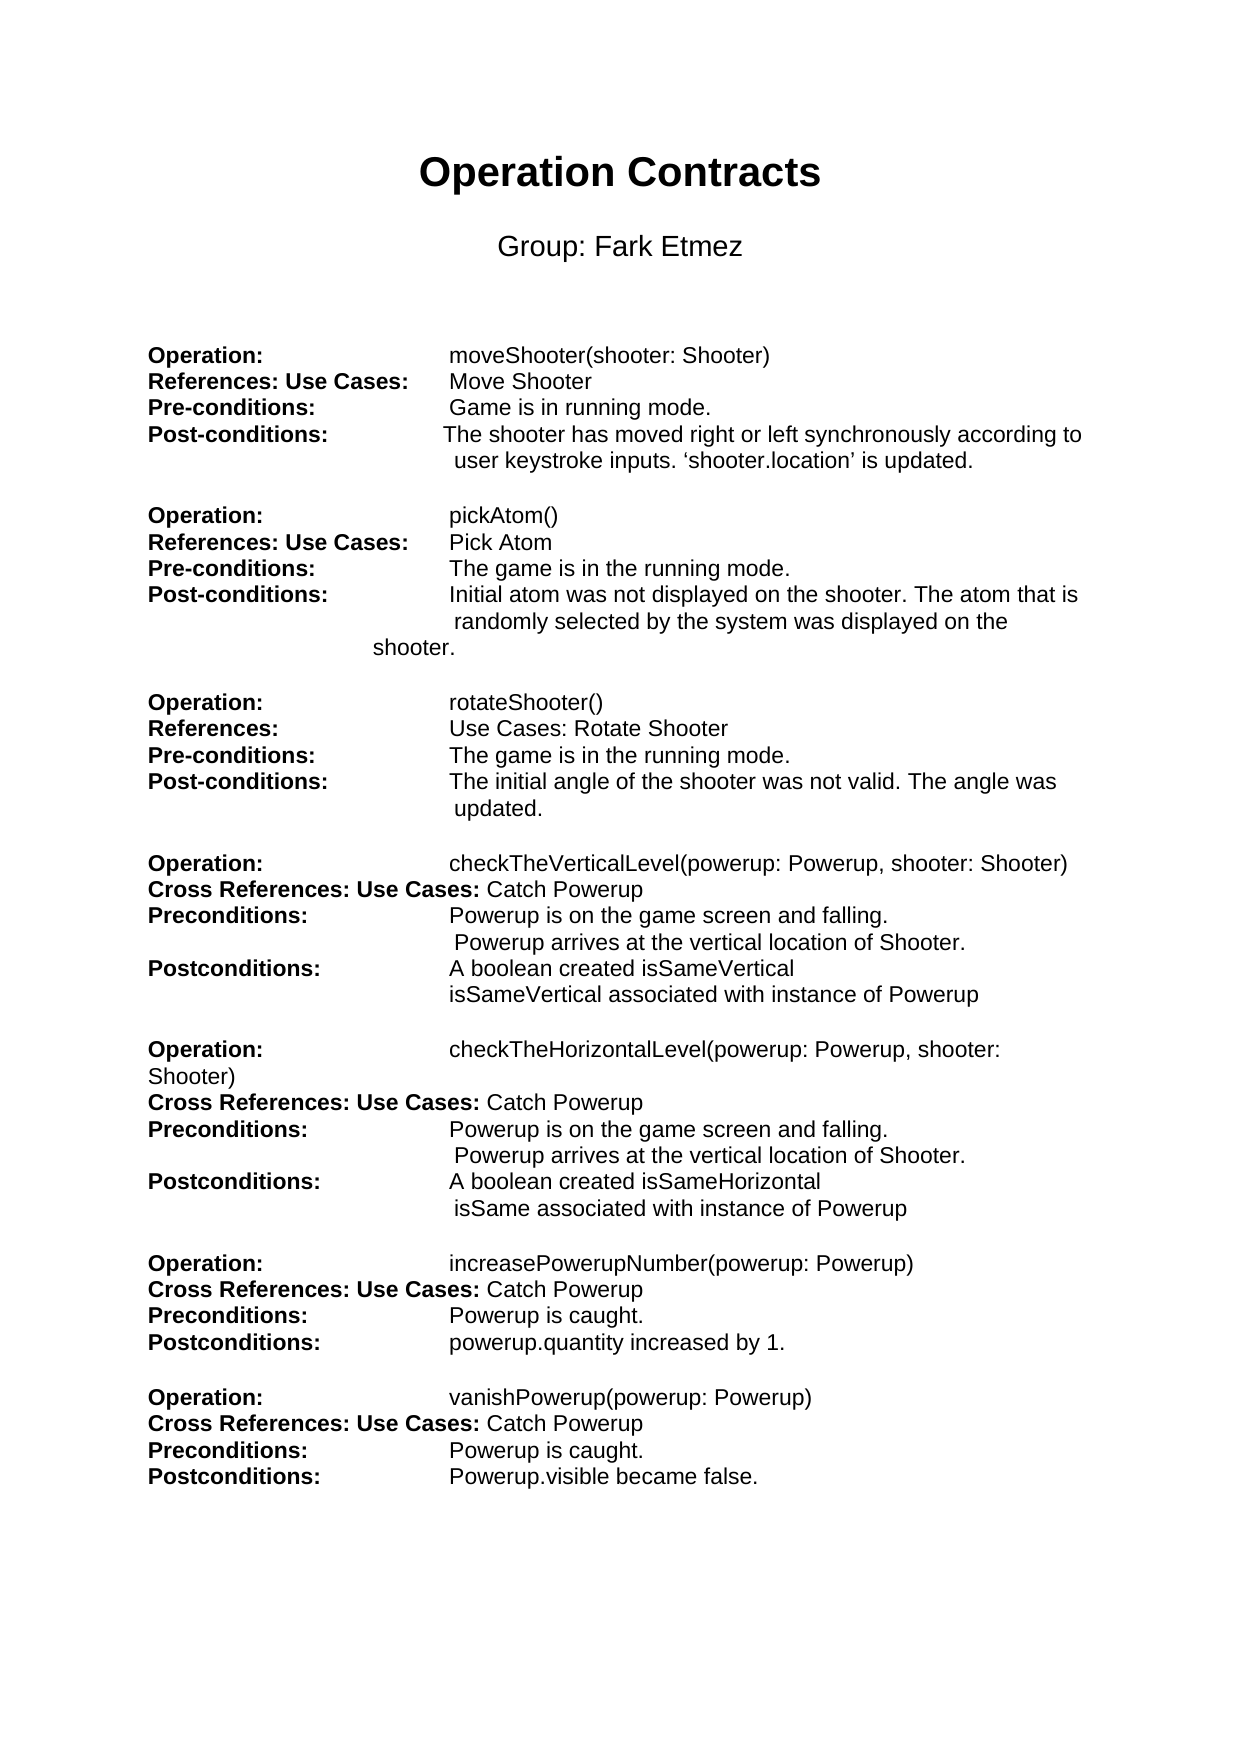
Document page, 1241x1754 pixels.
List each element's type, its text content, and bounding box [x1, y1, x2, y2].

text Pre-conditions: The game is in the running mode. [148, 555, 1093, 581]
text Cross References: Use Cases: Catch Powerup [148, 1410, 1093, 1437]
text Operation: checkTheVerticalLevel(powerup: Powerup, shooter: Shooter) [148, 849, 1093, 876]
text Postconditions: A boolean created isSameHorizontal [148, 1168, 1093, 1194]
text Operation: rotateShooter() [148, 689, 1093, 715]
text Powerup arrives at the vertical location of Shooter. [373, 1142, 1093, 1168]
text Operation: pickAtom() [148, 502, 1093, 528]
text Post-conditions: The initial angle of the shooter was not valid. The angle was [148, 768, 1093, 794]
text Operation: moveShooter(shooter: Shooter) [148, 342, 1093, 368]
text References: Use Cases: Pick Atom [148, 528, 1093, 555]
text Postconditions: powerup.quantity increased by 1. [148, 1329, 1093, 1355]
text Preconditions: Powerup is on the game screen and falling. [148, 1116, 1093, 1142]
text isSame associated with instance of Powerup [373, 1194, 1093, 1221]
text Group: Fark Etmez [148, 229, 1093, 263]
text Powerup arrives at the vertical location of Shooter. [373, 929, 1093, 955]
text Cross References: Use Cases: Catch Powerup [148, 876, 1093, 902]
text Operation: increasePowerupNumber(powerup: Powerup) [148, 1250, 1093, 1276]
text Cross References: Use Cases: Catch Powerup [148, 1276, 1093, 1302]
text Preconditions: Powerup is caught. [148, 1437, 1093, 1463]
text Preconditions: Powerup is on the game screen and falling. [148, 902, 1093, 929]
text References: Use Cases: Move Shooter [148, 368, 1093, 394]
text References: Use Cases: Rotate Shooter [148, 715, 1093, 742]
text Cross References: Use Cases: Catch Powerup [148, 1089, 1093, 1116]
text Postconditions: A boolean created isSameVertical [148, 955, 1093, 981]
text Preconditions: Powerup is caught. [148, 1302, 1093, 1329]
text isSameVertical associated with instance of Powerup [148, 981, 1093, 1008]
text Postconditions: Powerup.visible became false. [148, 1463, 1093, 1489]
text Post-conditions: Initial atom was not displayed on the shooter. The atom that is [148, 581, 1093, 608]
text user keystroke inputs. ‘shooter.location’ is updated. [448, 447, 1093, 473]
text Pre-conditions: Game is in running mode. [148, 394, 1093, 421]
text randomly selected by the system was displayed on the shooter. [373, 608, 1093, 660]
text Operation: checkTheHorizontalLevel(powerup: Powerup, shooter: Shooter) [148, 1036, 1093, 1089]
text Operation Contracts [148, 148, 1093, 196]
text updated. [373, 794, 1093, 821]
text Pre-conditions: The game is in the running mode. [148, 742, 1093, 768]
text Operation: vanishPowerup(powerup: Powerup) [148, 1384, 1093, 1410]
text Post-conditions: The shooter has moved right or left synchronously according to [148, 421, 1093, 447]
